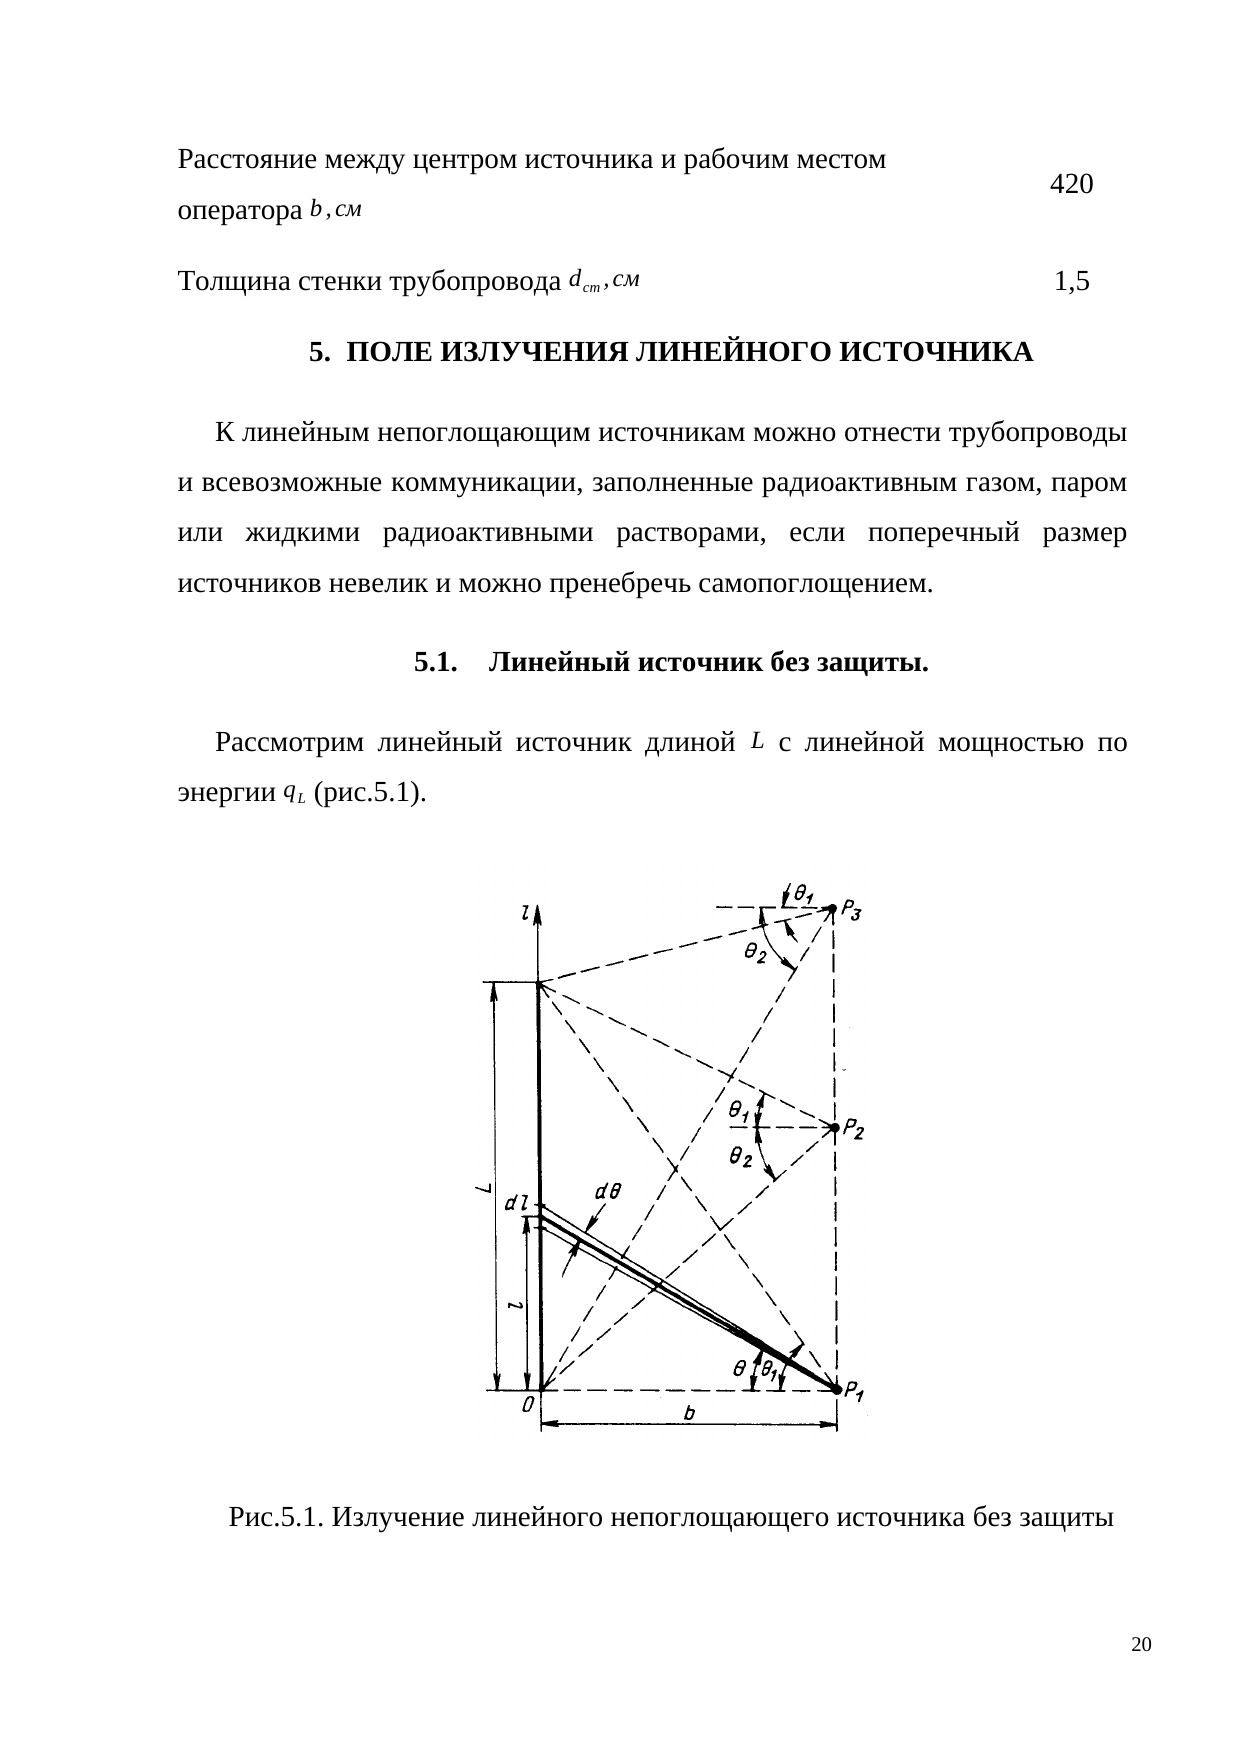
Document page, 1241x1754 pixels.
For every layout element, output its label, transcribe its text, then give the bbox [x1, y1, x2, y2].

list Линейный источник без защиты. [215, 644, 1128, 678]
table_cell 420 [1004, 118, 1163, 240]
table_cell Расстояние между центром источника и рабочим местом оператора [166, 118, 1004, 240]
table_cell Толщина стенки трубопровода [166, 240, 1004, 311]
list ПОЛЕ ИЗЛУЧЕНИЯ ЛИНЕЙНОГО ИСТОЧНИКА [215, 334, 1128, 368]
text К линейным непоглощающим источникам можно отнести трубопроводы и всевозможные коммуникации, заполненные радиоактивным газом, паром или жидкими радиоактивными растворами, если поперечный размер источников невелик и можно пренебречь самопоглощением. [177, 414, 1128, 598]
table_cell 1,5 [1004, 240, 1163, 311]
text Рис.5.1. Излучение линейного непоглощающего источника без защиты [215, 1499, 1128, 1532]
text Рассмотрим линейный источник длиной с линейной мощностью по энергии (рис.5.1). [177, 724, 1128, 808]
